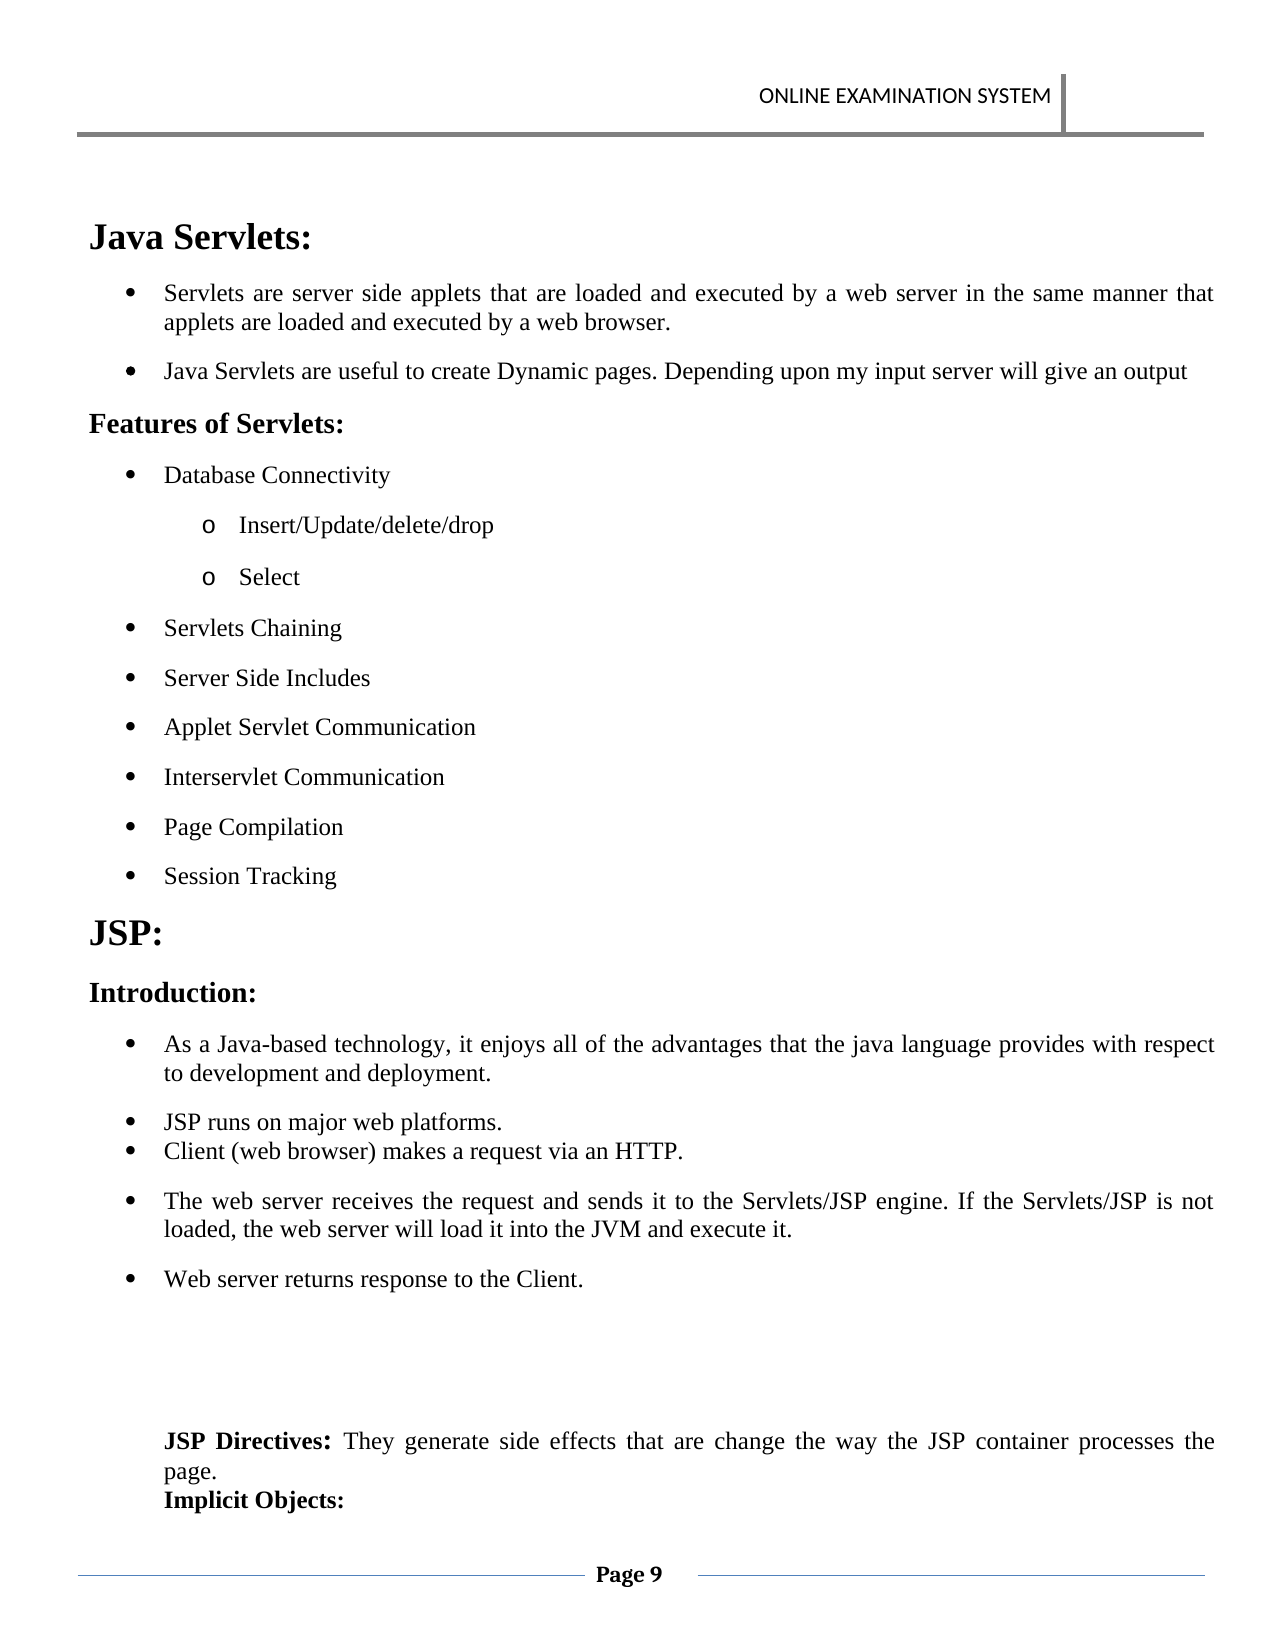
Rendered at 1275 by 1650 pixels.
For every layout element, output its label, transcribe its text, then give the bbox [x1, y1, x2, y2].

list As a Java-based technology, it enjoys all of the advantages that the java language provides with respect to development and deployment. [126, 1029, 1216, 1087]
list Servlets are server side applets that are loaded and executed by a web server in the same manner that applets are loaded and executed by a web browser. [126, 278, 1216, 336]
list Client (web browser) makes a request via an HTTP. [126, 1136, 1216, 1165]
list Interservlet Communication [126, 762, 1216, 791]
text Features of Servlets: [89, 406, 1216, 439]
list Java Servlets are useful to create Dynamic pages. Depending upon my input server will give an output [126, 356, 1216, 385]
list Select [201, 562, 1216, 592]
list Session Tracking [126, 861, 1216, 890]
list JSP Directives: They generate side effects that are change the way the JSP container processes the page. [164, 1422, 1216, 1485]
list Insert/Update/delete/drop [201, 510, 1216, 541]
list Server Side Includes [126, 663, 1216, 692]
list Page Compilation [126, 812, 1216, 840]
list Implicit Objects: [164, 1485, 1216, 1513]
list Applet Servlet Communication [126, 712, 1216, 741]
text Java Servlets: [89, 214, 1216, 257]
list The web server receives the request and sends it to the Servlets/JSP engine. If the Servlets/JSP is not loaded, the web server will load it into the JVM and execute it. [126, 1186, 1216, 1243]
text Introduction: [89, 975, 1216, 1008]
list Database Connectivity [126, 460, 1216, 489]
list JSP runs on major web platforms. [126, 1107, 1216, 1136]
text JSP: [89, 911, 1216, 954]
list Servlets Chaining [126, 613, 1216, 642]
list Web server returns response to the Client. [126, 1264, 1216, 1293]
